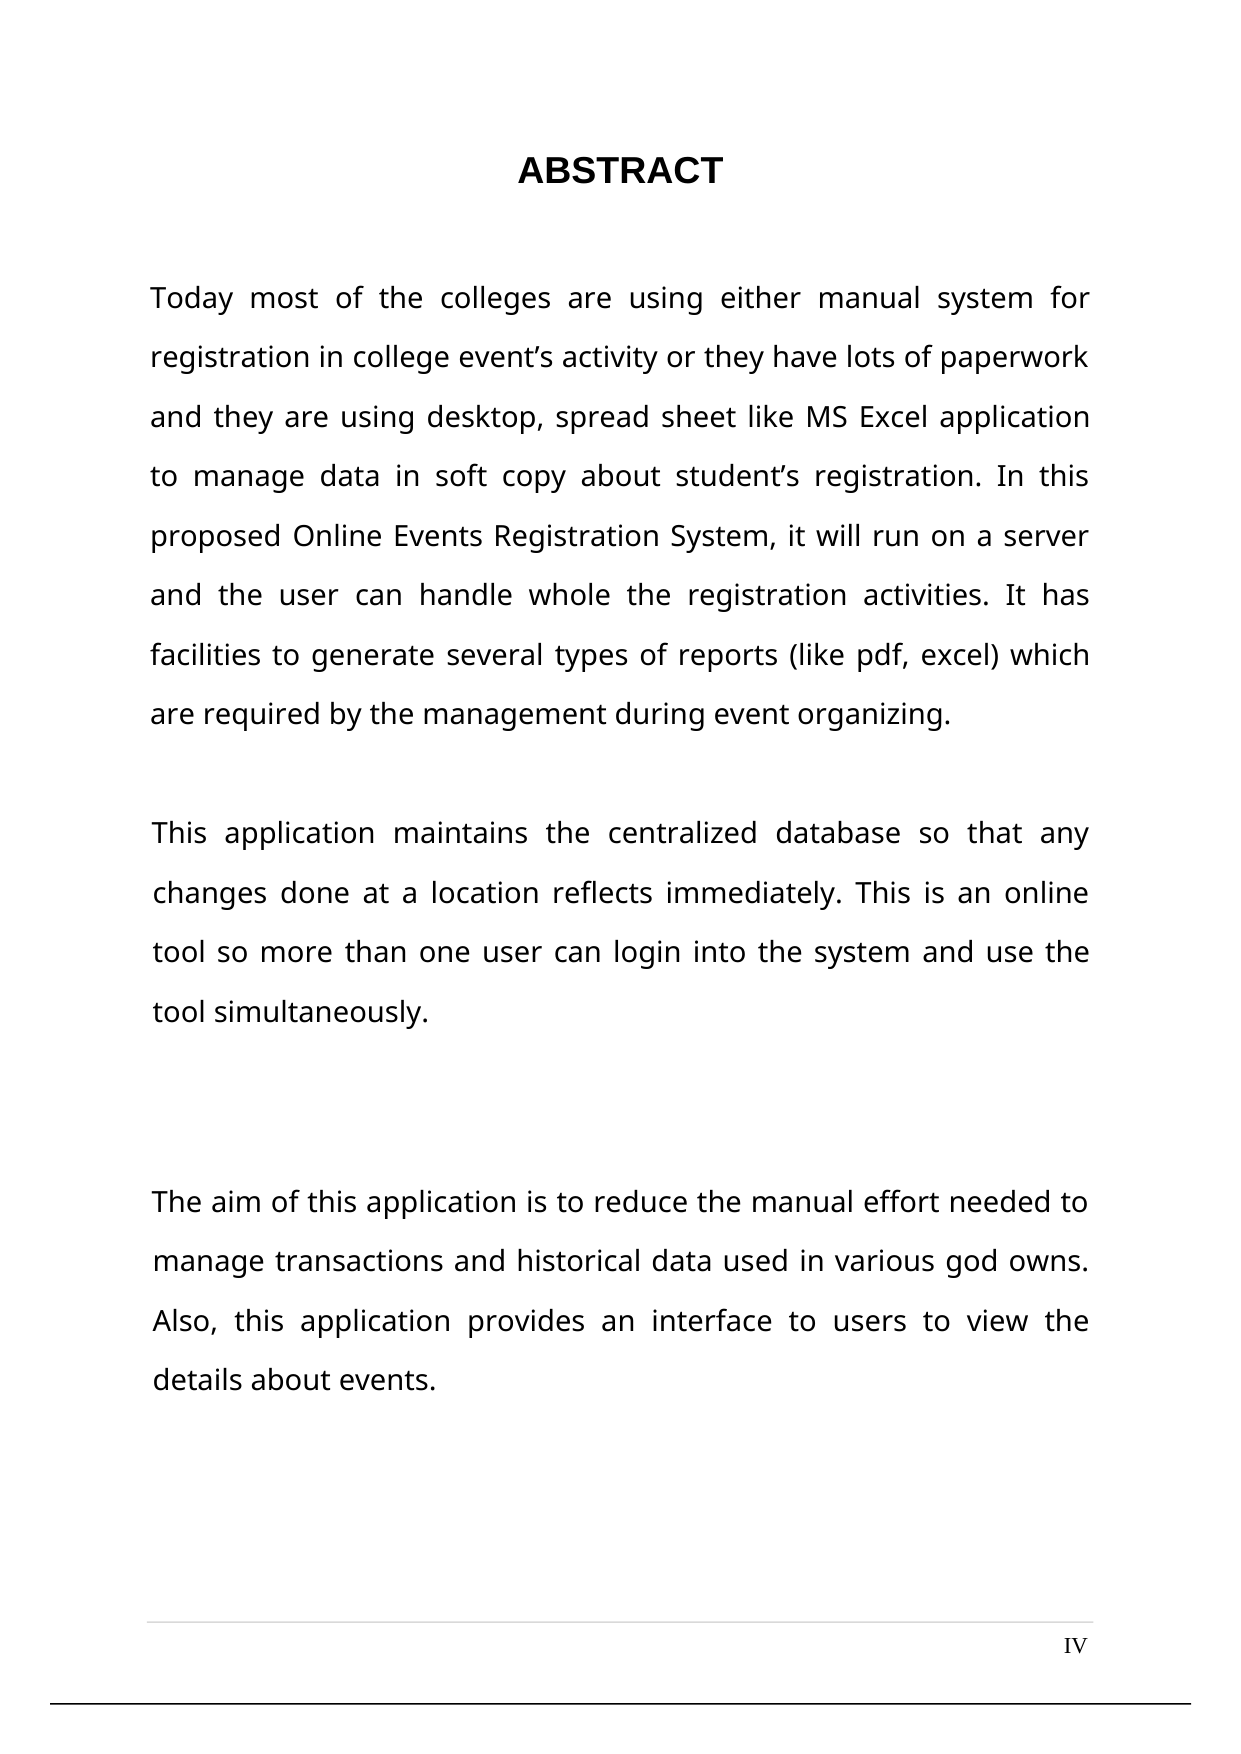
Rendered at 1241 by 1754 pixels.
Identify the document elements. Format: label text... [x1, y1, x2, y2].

text Today most of the colleges are using either manual system for registration in college event’s activity or they have lots of paperwork and they are using desktop, spread sheet like MS Excel application to manage data in soft copy about student’s registration. In this proposed Online Events Registration System, it will run on a server and the user can handle whole the registration activities. It has facilities to generate several types of reports (like pdf, excel) which are required by the management during event organizing. [150, 277, 1091, 733]
subtitle ABSTRACT [207, 148, 1034, 191]
text This application maintains the centralized database so that any changes done at a location reflects immediately. This is an online tool so more than one user can login into the system and use the tool simultaneously. [151, 813, 1091, 1031]
text The aim of this application is to reduce the manual effort needed to manage transactions and historical data used in various god owns. Also, this application provides an interface to users to view the details about events. [151, 1181, 1091, 1399]
